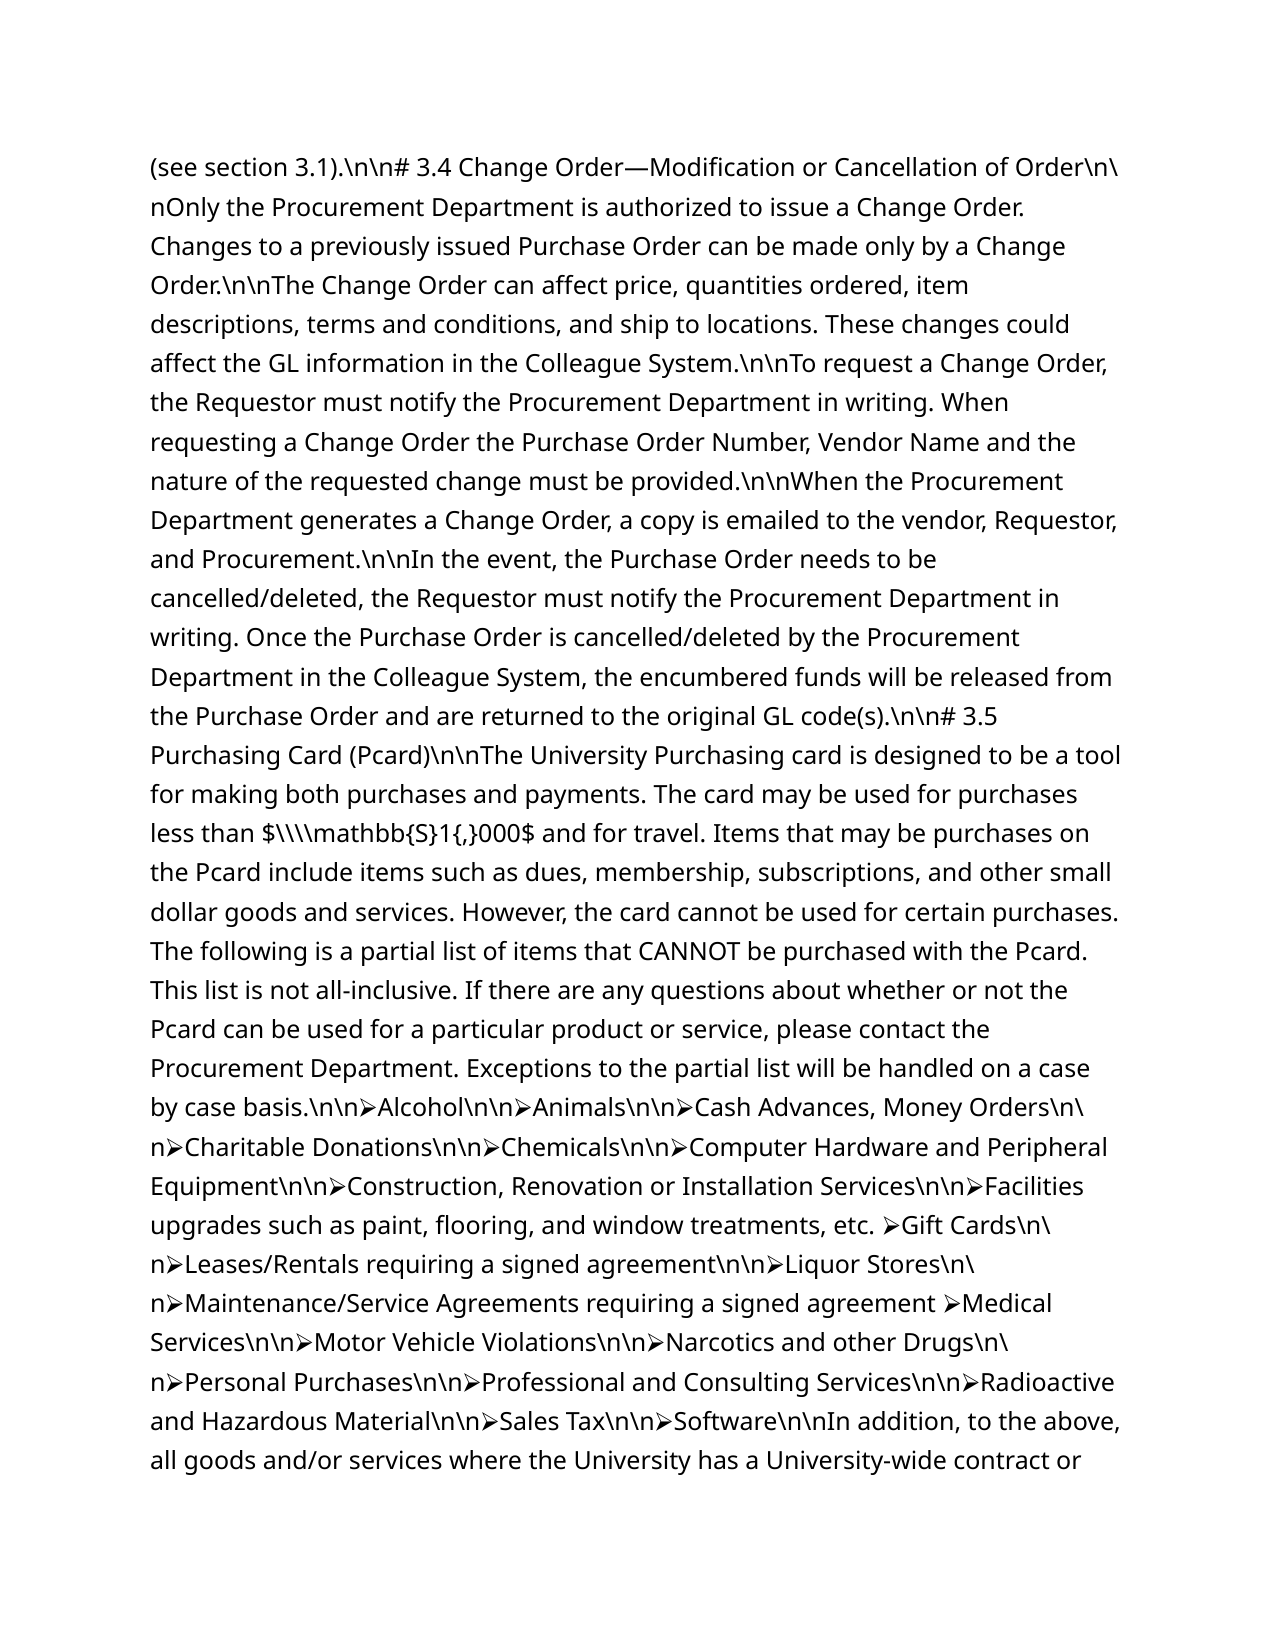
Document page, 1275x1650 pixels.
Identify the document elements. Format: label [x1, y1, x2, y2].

text [150, 150, 1125, 1477]
